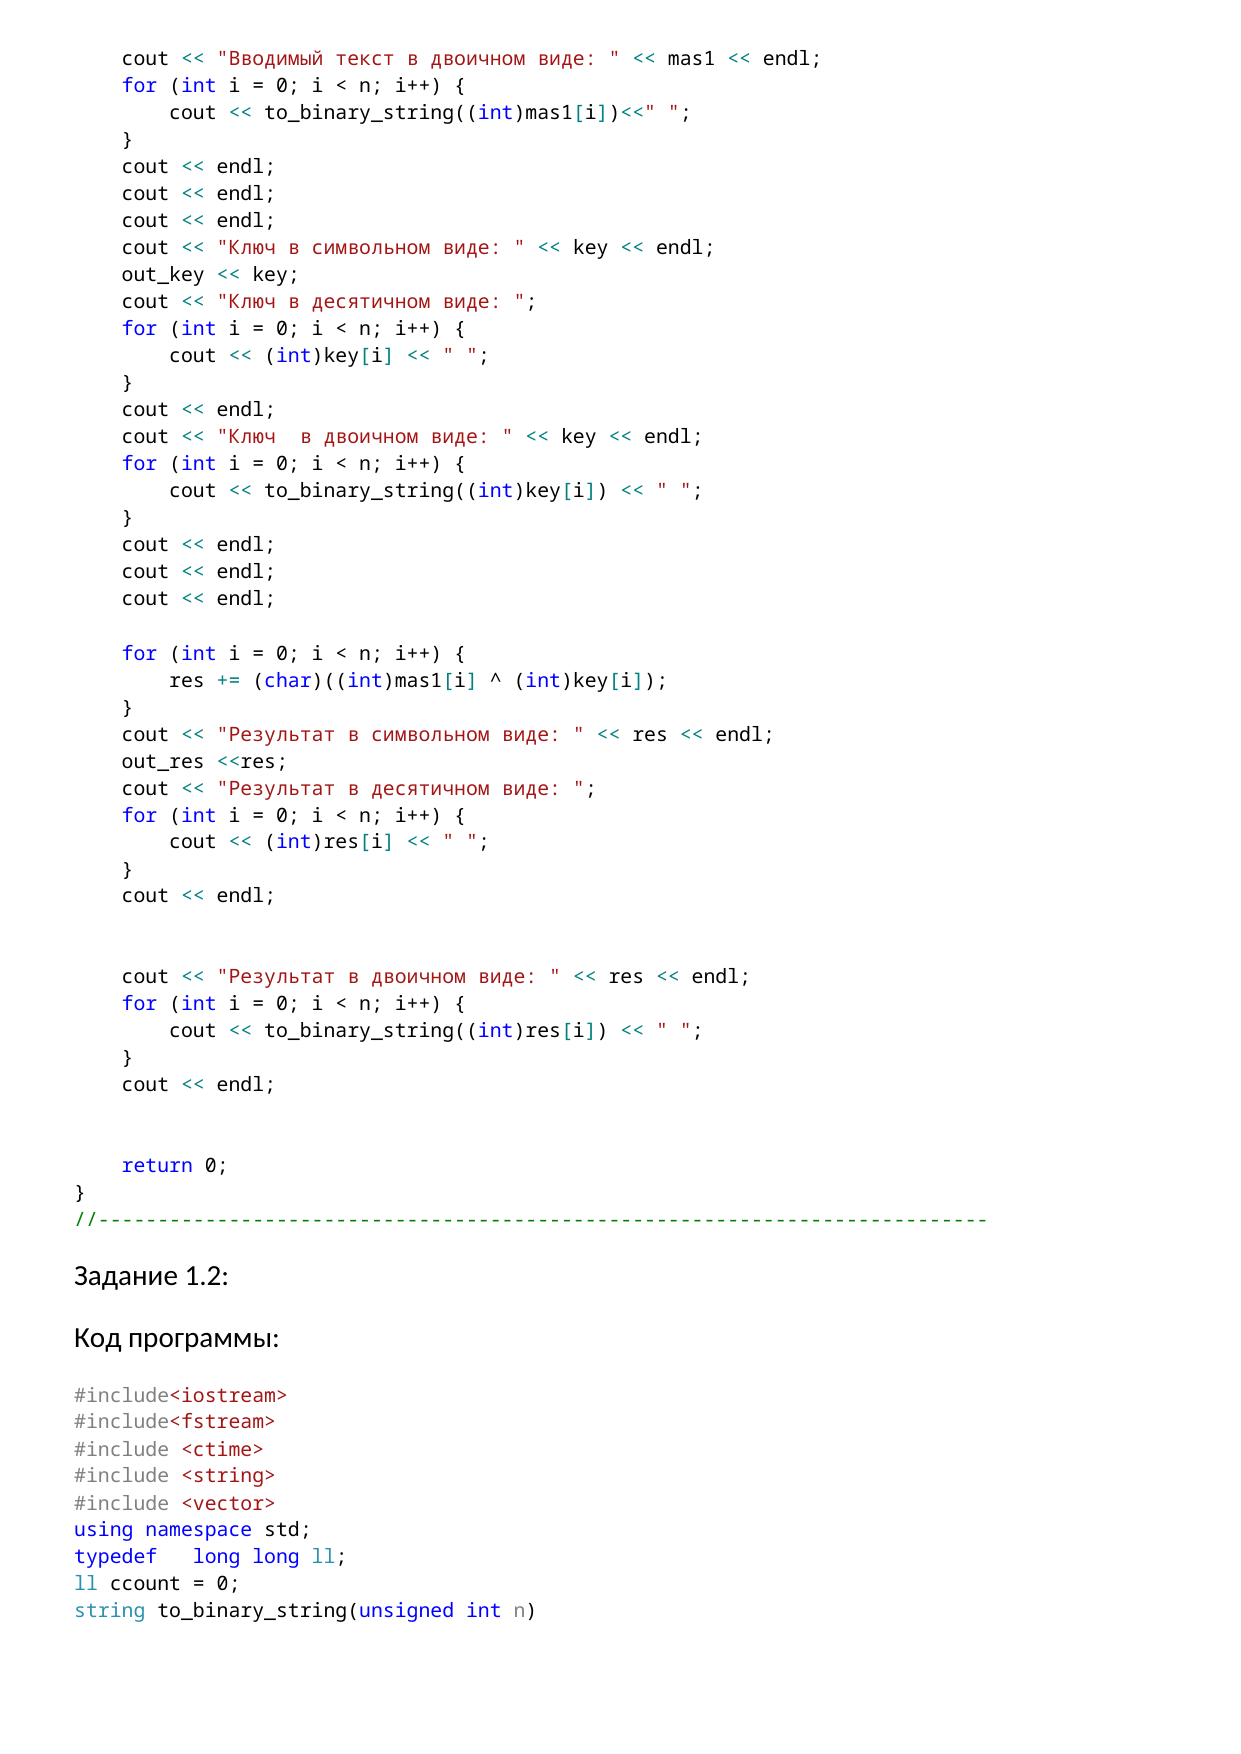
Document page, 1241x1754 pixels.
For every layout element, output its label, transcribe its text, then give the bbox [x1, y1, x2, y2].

text cout << "Результат в символьном виде: " << res << endl; [74, 720, 1152, 747]
text cout << to_binary_string((int)mas1[i])<<" "; [74, 98, 1152, 125]
text Задание 1.2: [74, 1257, 1152, 1293]
text cout << endl; [74, 584, 1152, 611]
text for (int i = 0; i < n; i++) { [74, 71, 1152, 98]
text #include <string> [74, 1462, 1152, 1489]
text cout << "Вводимый текст в двоичном виде: " << mas1 << endl; [74, 44, 1152, 71]
text cout << endl; [74, 152, 1152, 179]
text } [74, 1044, 1152, 1071]
text cout << "Ключ в десятичном виде: "; [74, 287, 1152, 314]
text out_key << key; [74, 260, 1152, 287]
text res += (char)((int)mas1[i] ^ (int)key[i]); [74, 666, 1152, 693]
text //--------------------------------------------------------------------------- [74, 1206, 1152, 1232]
text Код программы: [74, 1319, 1152, 1355]
text cout << endl; [74, 1071, 1152, 1098]
text } [74, 503, 1152, 530]
text cout << endl; [74, 530, 1152, 557]
text cout << "Ключ в символьном виде: " << key << endl; [74, 233, 1152, 260]
text cout << "Результат в двоичном виде: " << res << endl; [74, 963, 1152, 990]
text } [74, 368, 1152, 395]
text typedef long long ll; [74, 1543, 1152, 1570]
text #include <ctime> [74, 1435, 1152, 1462]
text #include <vector> [74, 1489, 1152, 1516]
text cout << (int)key[i] << " "; [74, 341, 1152, 368]
text for (int i = 0; i < n; i++) { [74, 314, 1152, 341]
text string to_binary_string(unsigned int n) [74, 1597, 1152, 1624]
text cout << endl; [74, 206, 1152, 233]
text cout << endl; [74, 557, 1152, 584]
text ll ccount = 0; [74, 1570, 1152, 1597]
text return 0; [74, 1152, 1152, 1178]
text } [74, 1178, 1152, 1206]
text cout << endl; [74, 882, 1152, 909]
text cout << to_binary_string((int)res[i]) << " "; [74, 1017, 1152, 1044]
text for (int i = 0; i < n; i++) { [74, 449, 1152, 476]
text cout << "Ключ в двоичном виде: " << key << endl; [74, 422, 1152, 449]
text cout << endl; [74, 179, 1152, 206]
text #include<fstream> [74, 1408, 1152, 1435]
text out_res <<res; [74, 747, 1152, 774]
text for (int i = 0; i < n; i++) { [74, 639, 1152, 666]
text } [74, 855, 1152, 882]
text } [74, 693, 1152, 720]
text for (int i = 0; i < n; i++) { [74, 990, 1152, 1017]
text #include<iostream> [74, 1381, 1152, 1408]
text cout << (int)res[i] << " "; [74, 828, 1152, 855]
text cout << "Результат в десятичном виде: "; [74, 774, 1152, 801]
text cout << to_binary_string((int)key[i]) << " "; [74, 476, 1152, 503]
text } [74, 125, 1152, 152]
text using namespace std; [74, 1516, 1152, 1543]
text cout << endl; [74, 395, 1152, 422]
text for (int i = 0; i < n; i++) { [74, 801, 1152, 828]
